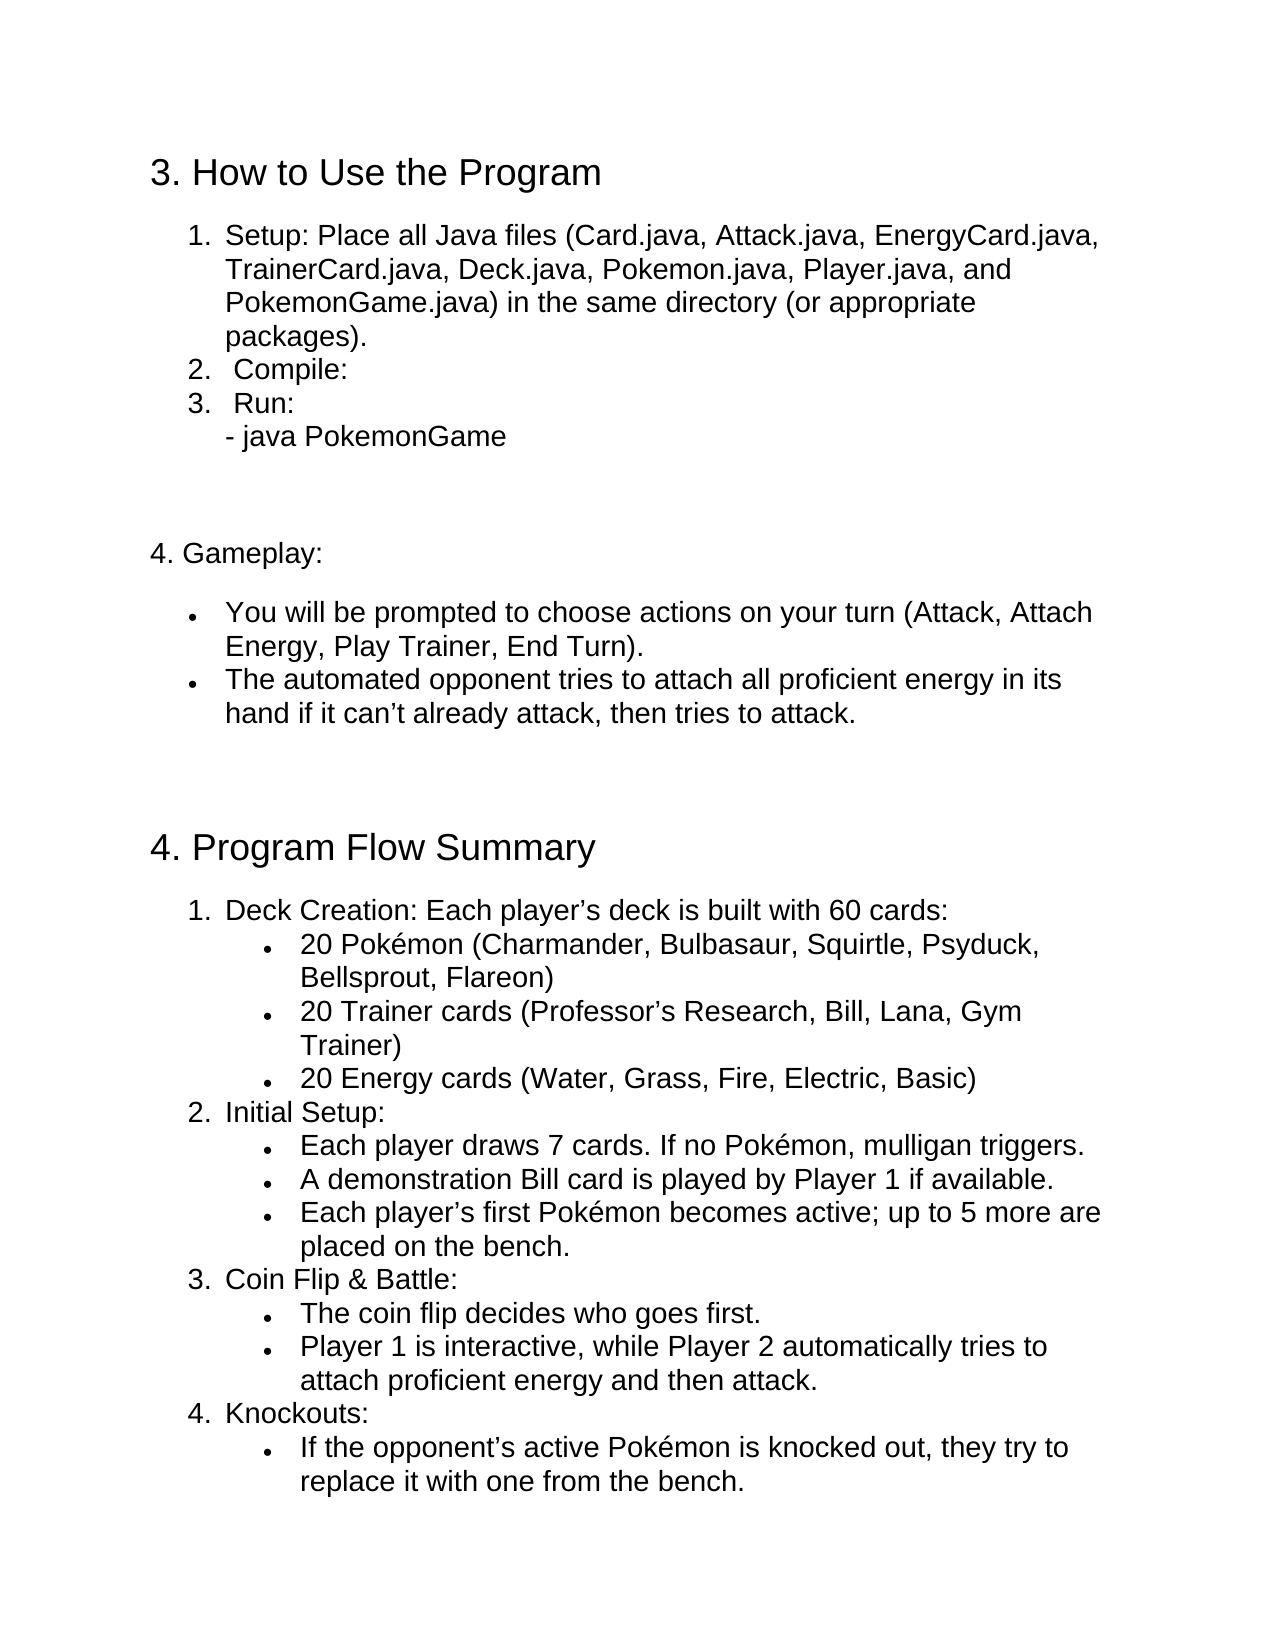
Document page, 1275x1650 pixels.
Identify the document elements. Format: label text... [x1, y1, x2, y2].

subtitle 4. Program Flow Summary [150, 825, 1125, 868]
list Knockouts: [187, 1396, 1125, 1430]
list 20 Pokémon (Charmander, Bulbasaur, Squirtle, Psyduck, Bellsprout, Flareon) [262, 927, 1125, 994]
list Each player draws 7 cards. If no Pokémon, mulligan triggers. [262, 1128, 1125, 1162]
list Player 1 is interactive, while Player 2 automatically tries to attach proficient energy and then attack. [262, 1329, 1125, 1396]
list The automated opponent tries to attach all proficient energy in its hand if it can’t already attack, then tries to attack. [187, 662, 1125, 729]
list Coin Flip & Battle: [187, 1262, 1125, 1296]
text 4. Gameplay: [150, 536, 1125, 570]
list Deck Creation: Each player’s deck is built with 60 cards: [187, 893, 1125, 927]
list 20 Trainer cards (Professor’s Research, Bill, Lana, Gym Trainer) [262, 994, 1125, 1061]
list If the opponent’s active Pokémon is knocked out, they try to replace it with one from the bench. [262, 1430, 1125, 1497]
list Compile: [187, 352, 1125, 386]
list A demonstration Bill card is played by Player 1 if available. [262, 1162, 1125, 1195]
list Initial Setup: [187, 1094, 1125, 1128]
list You will be prompted to choose actions on your turn (Attack, Attach Energy, Play Trainer, End Turn). [187, 595, 1125, 662]
list Setup: Place all Java files (Card.java, Attack.java, EnergyCard.java, TrainerCard.java, Deck.java, Pokemon.java, Player.java, and PokemonGame.java) in the same directory (or appropriate packages). [187, 218, 1125, 352]
list Run: - java PokemonGame [187, 386, 1125, 453]
list 20 Energy cards (Water, Grass, Fire, Electric, Basic) [262, 1061, 1125, 1094]
subtitle 3. How to Use the Program [150, 150, 1125, 193]
list The coin flip decides who goes first. [262, 1296, 1125, 1329]
list Each player’s first Pokémon becomes active; up to 5 more are placed on the bench. [262, 1195, 1125, 1262]
